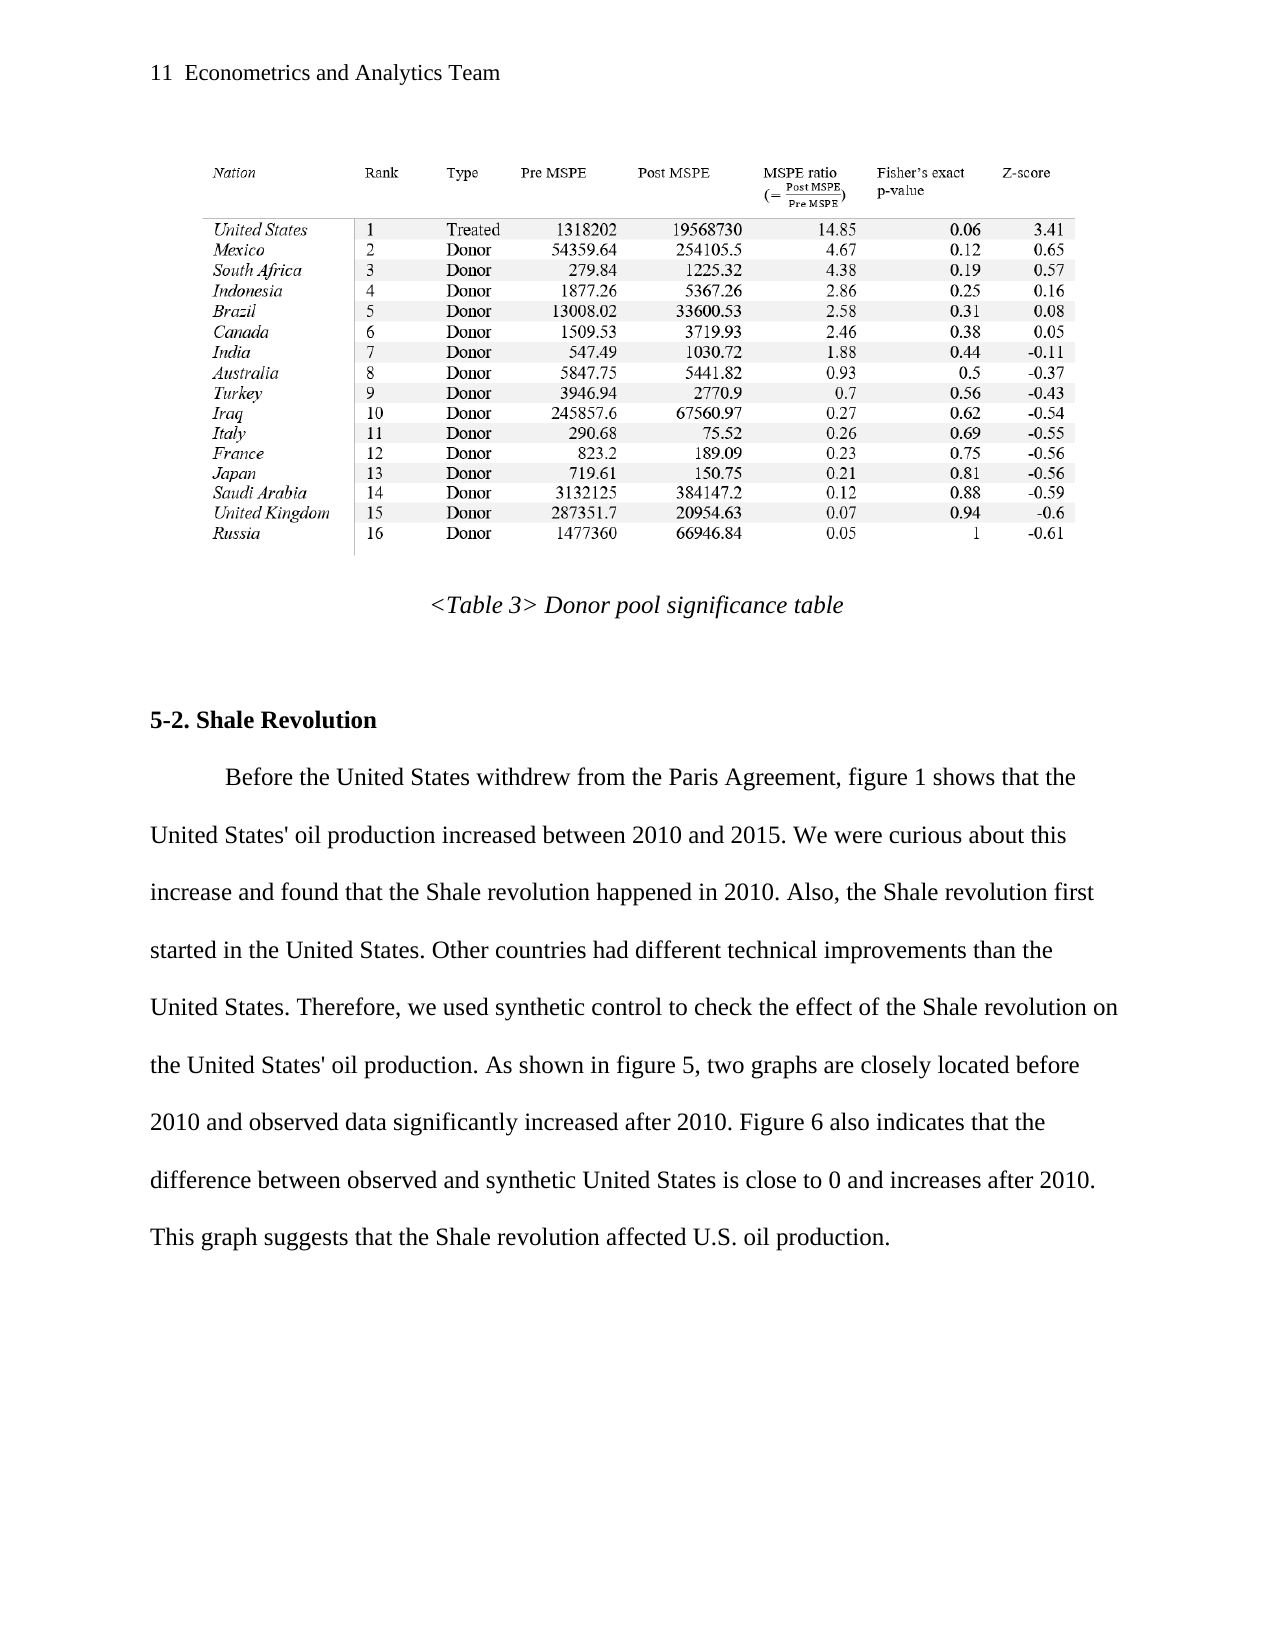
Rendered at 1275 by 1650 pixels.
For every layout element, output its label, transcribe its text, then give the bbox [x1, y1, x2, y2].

text 5-2. Shale Revolution [150, 705, 1125, 733]
text <Table 3> Donor pool significance table [150, 590, 1125, 618]
text Before the United States withdrew from the Paris Agreement, figure 1 shows that the United States' oil production increased between 2010 and 2015. We were curious about this increase and found that the Shale revolution happened in 2010. Also, the Shale revolution first started in the United States. Other countries had different technical improvements than the United States. Therefore, we used synthetic control to check the effect of the Shale revolution on the United States' oil production. As shown in figure 5, two graphs are closely located before 2010 and observed data significantly increased after 2010. Figure 6 also indicates that the difference between observed and synthetic United States is close to 0 and increases after 2010. This graph suggests that the Shale revolution affected U.S. oil production. [150, 762, 1125, 1251]
picture [194, 150, 1081, 564]
